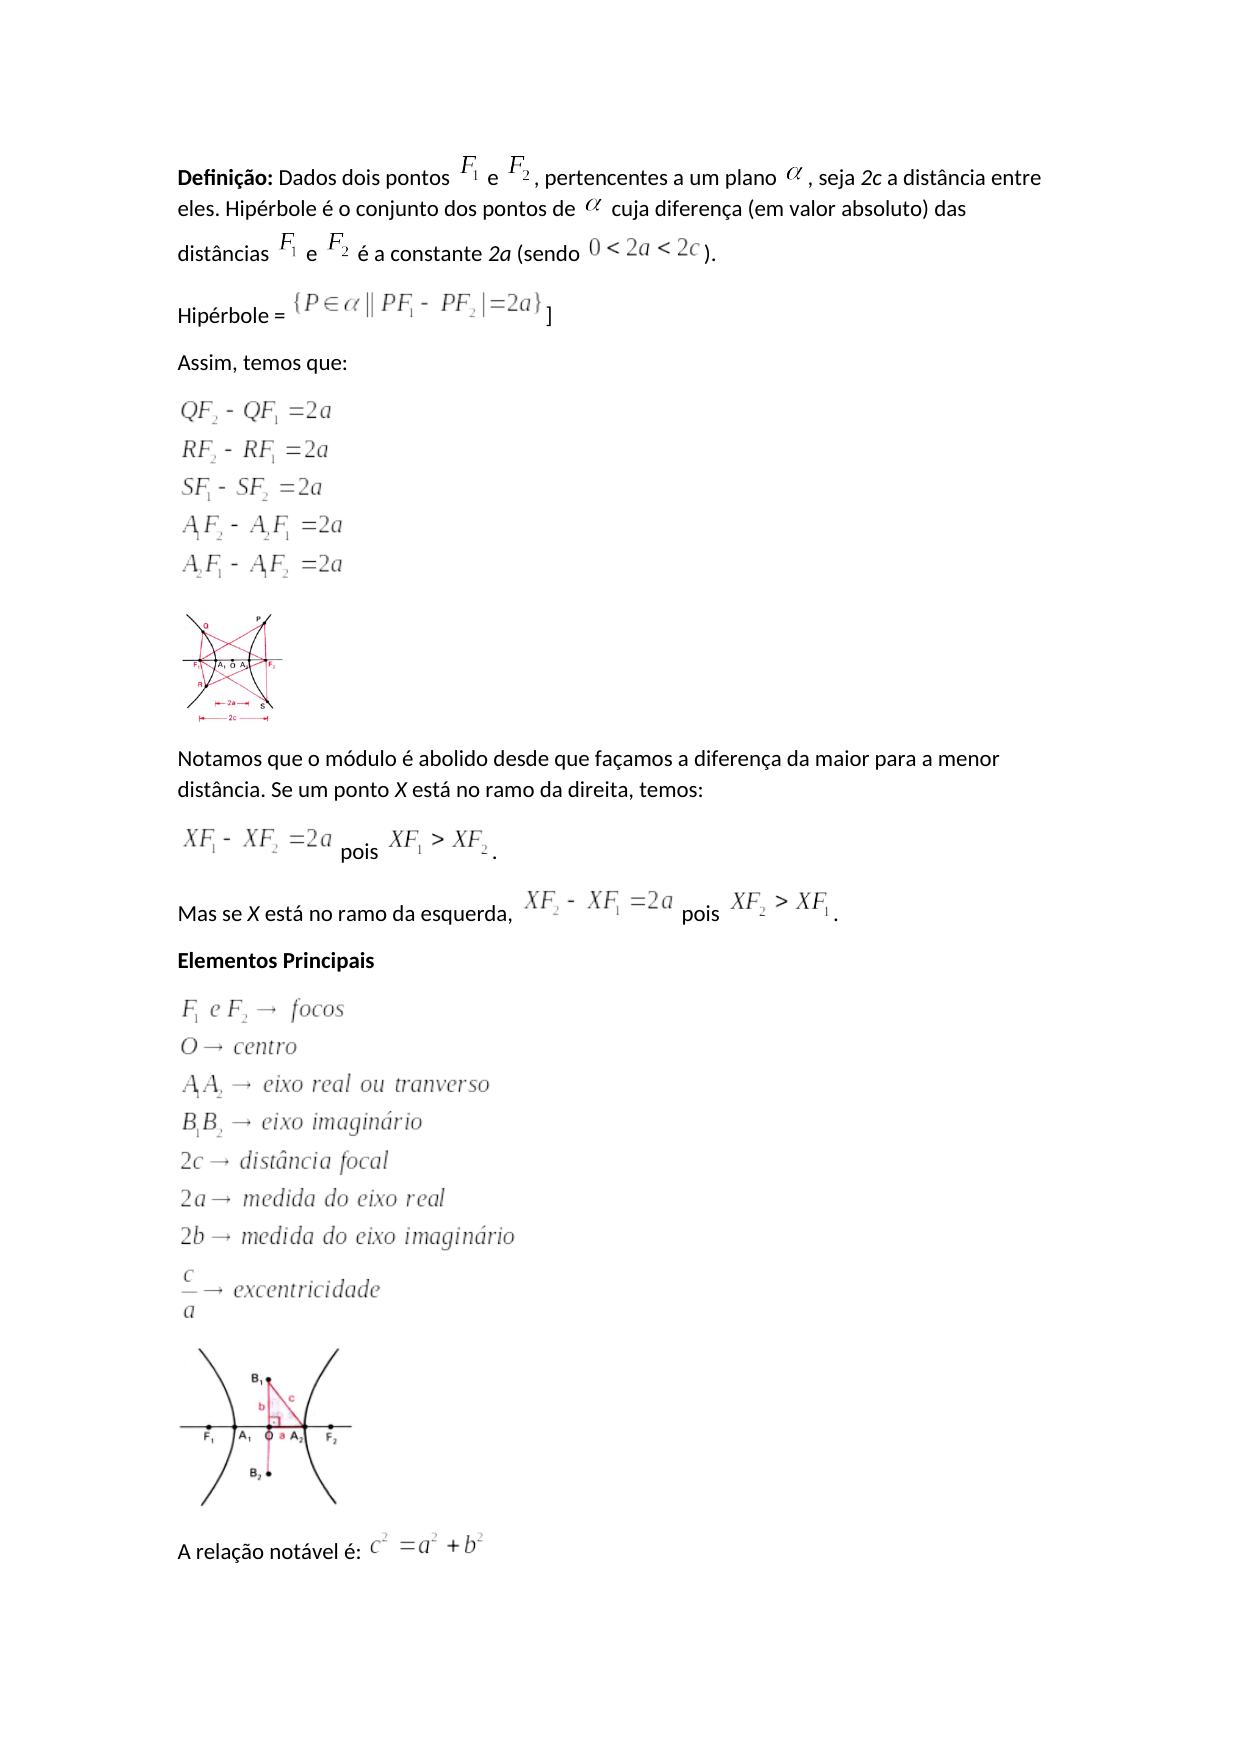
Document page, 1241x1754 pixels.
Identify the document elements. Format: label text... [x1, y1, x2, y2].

text pois . [177, 822, 1063, 865]
text Notamos que o módulo é abolido desde que façamos a diferença da maior para a menor distância. Se um ponto X está no ramo da direita, temos: [177, 744, 1063, 803]
text Hipérbole = ] [177, 286, 1063, 330]
picture [177, 1341, 368, 1508]
text A relação notável é: [177, 1527, 1063, 1565]
text Elementos Principais [177, 946, 1063, 974]
text Assim, temos que: [177, 348, 1063, 377]
picture [177, 601, 284, 726]
text Mas se X está no ramo da esquerda, pois . [177, 884, 1063, 927]
text Definição: Dados dois pontos e , pertencentes a um plano , seja 2c a distância entre eles. Hipérbole é o conjunto dos pontos de cuja diferença (em valor absoluto) das distâncias e é a constante 2a (sendo ). [177, 148, 1063, 268]
